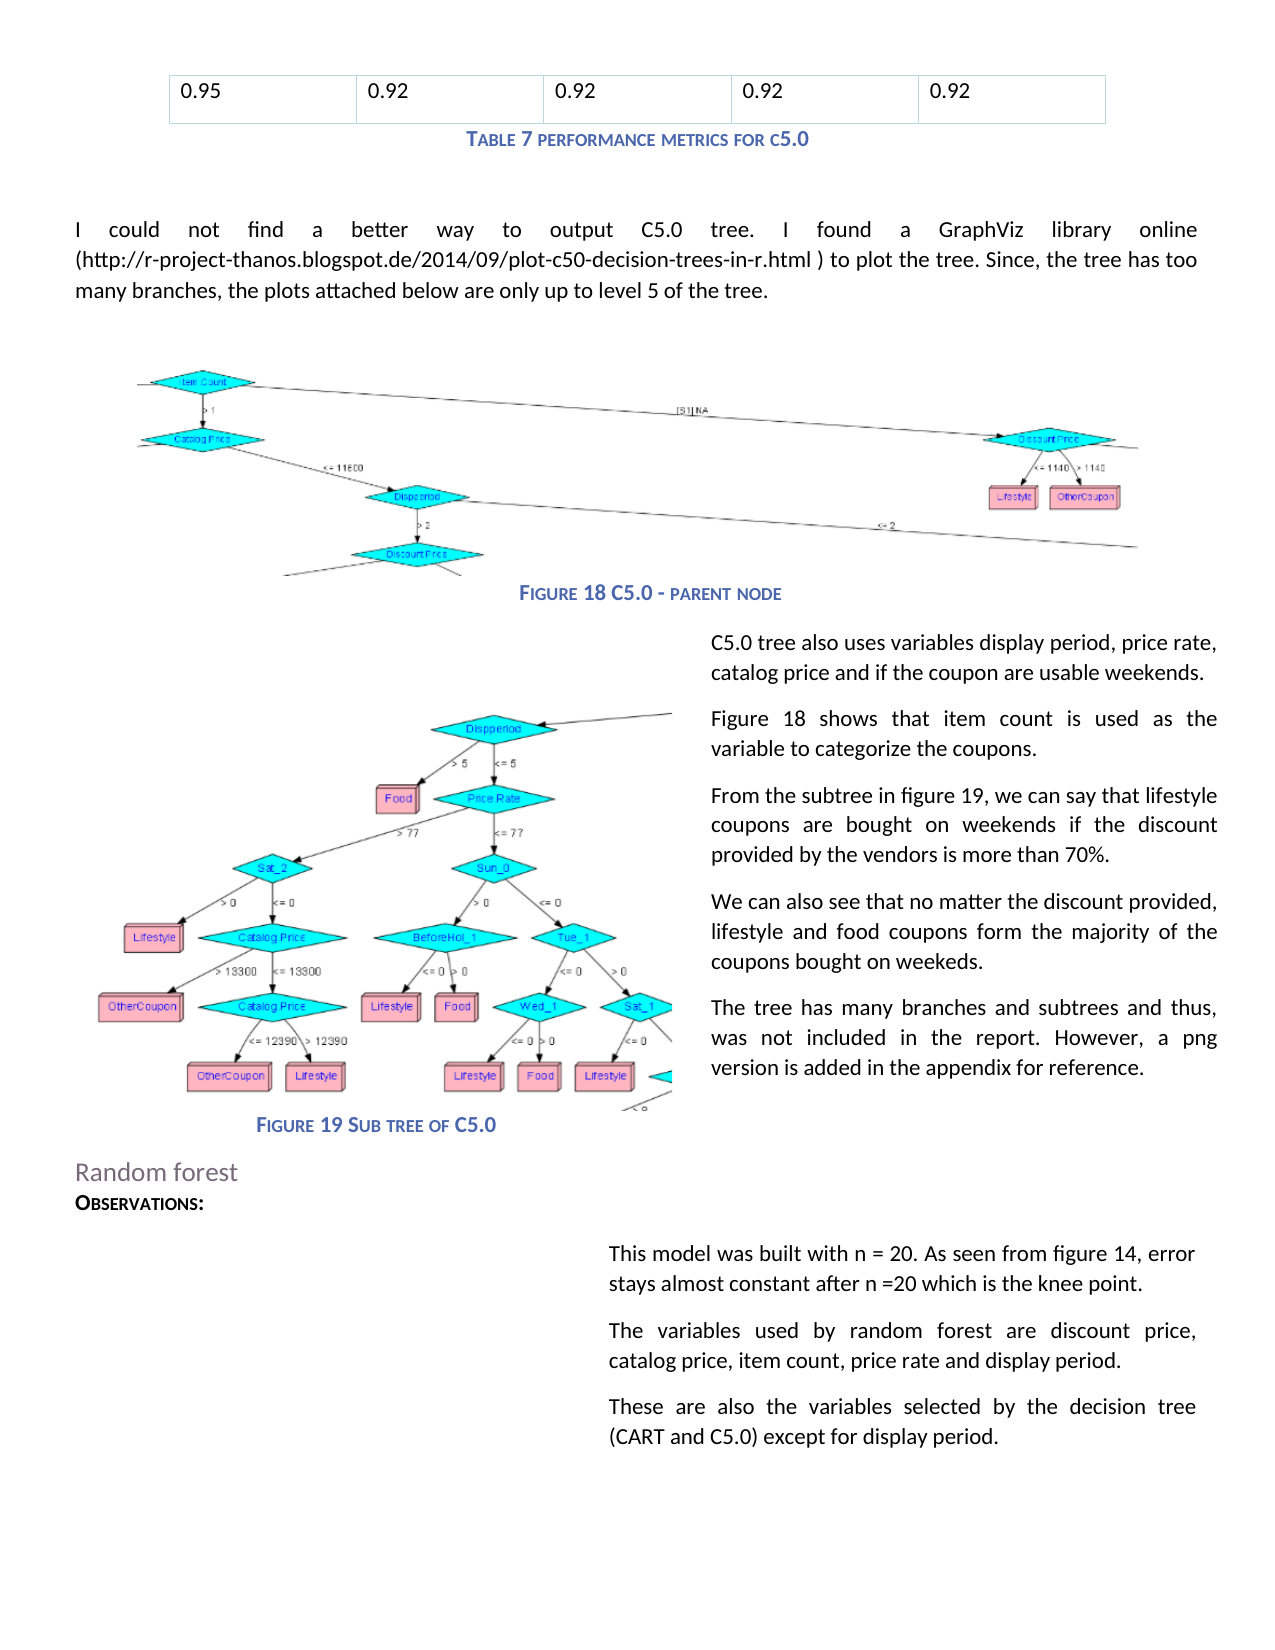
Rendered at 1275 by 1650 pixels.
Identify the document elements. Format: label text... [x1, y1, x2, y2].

picture [137, 369, 1139, 576]
text I could not find a better way to output C5.0 tree. I found a GraphViz library online (http://r-project-thanos.blogspot.de/2014/09/plot-c50-decision-trees-in-r.html ) to plot the tree. Since, the tree has too many branches, the plots attached below are only up to level 5 of the tree. [75, 215, 1200, 304]
subtitle Random forest [75, 1155, 1200, 1188]
picture [80, 633, 673, 1111]
table_cell 0.92 [357, 76, 543, 123]
text Figure 18 C5.0 - parent node [75, 578, 1200, 606]
table_cell 0.92 [544, 76, 731, 123]
text Observations: [75, 1188, 1200, 1216]
table_cell 0.92 [919, 76, 1105, 123]
text Table 7 performance metrics for c5.0 [75, 124, 1200, 152]
text Figure 19 Sub tree of C5.0 [75, 1111, 1200, 1138]
table_cell 0.95 [170, 76, 356, 123]
table_cell 0.92 [732, 76, 918, 123]
